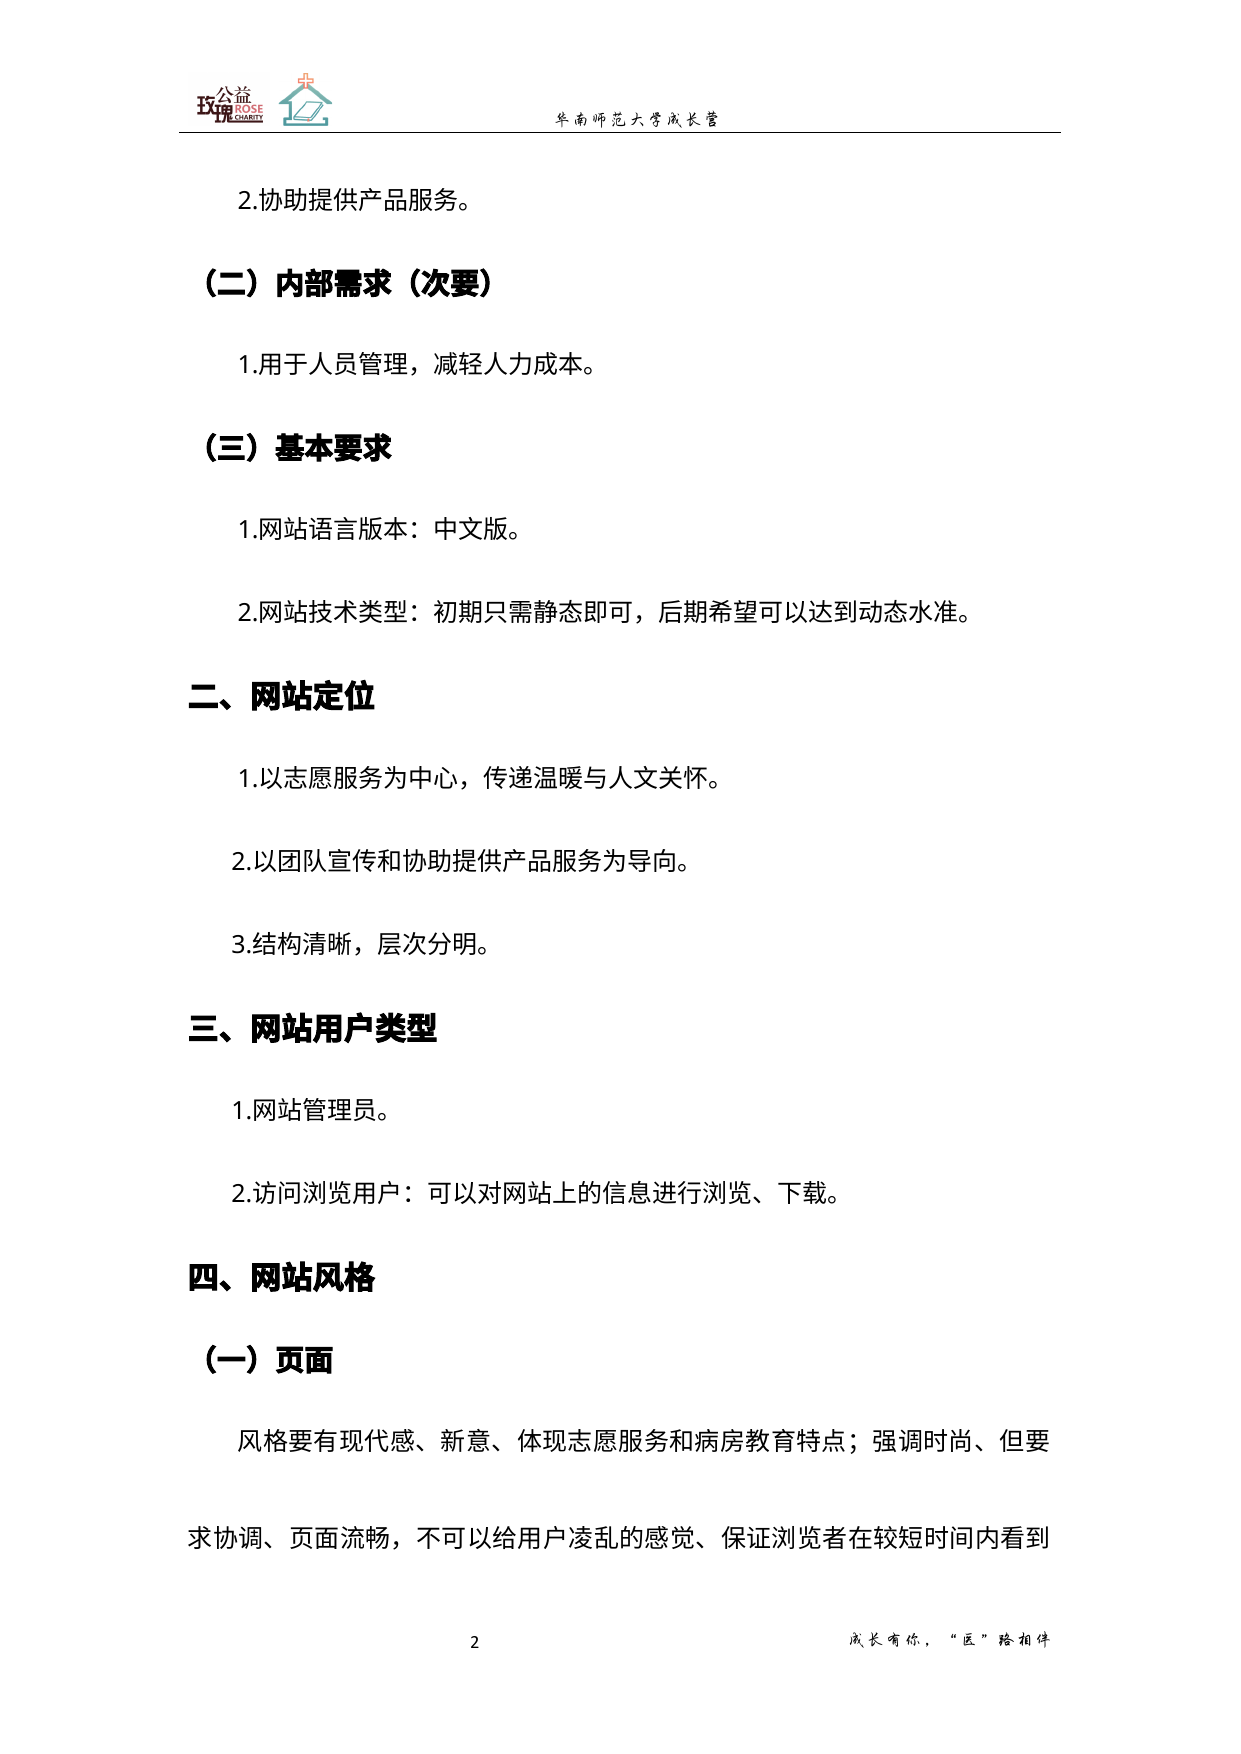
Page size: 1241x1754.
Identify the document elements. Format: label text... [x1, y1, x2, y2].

list 基本要求 [187, 413, 1053, 478]
list 网站用户类型 [187, 993, 1053, 1058]
text 3.结构清晰，层次分明。 [187, 910, 1053, 975]
text 2.访问浏览用户：可以对网站上的信息进行浏览、下载。 [187, 1159, 1053, 1224]
text 1.以志愿服务为中心，传递温暖与人文关怀。 [187, 744, 1053, 809]
text 1.用于人员管理，减轻人力成本。 [187, 330, 1053, 395]
text 1.网站语言版本：中文版。 [187, 495, 1053, 560]
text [187, 1407, 1053, 1569]
picture [278, 73, 333, 126]
text 2.网站技术类型：初期只需静态即可，后期希望可以达到动态水准。 [187, 578, 1053, 643]
list 网站定位 [187, 661, 1053, 726]
picture [187, 72, 270, 126]
text （一）页面 [187, 1325, 1053, 1390]
list 网站风格 [187, 1243, 1053, 1308]
list 内部需求（次要） [187, 249, 1053, 314]
text 1.网站管理员。 [187, 1076, 1053, 1141]
text 2.以团队宣传和协助提供产品服务为导向。 [187, 827, 1053, 892]
text 2.协助提供产品服务。 [187, 166, 1053, 231]
